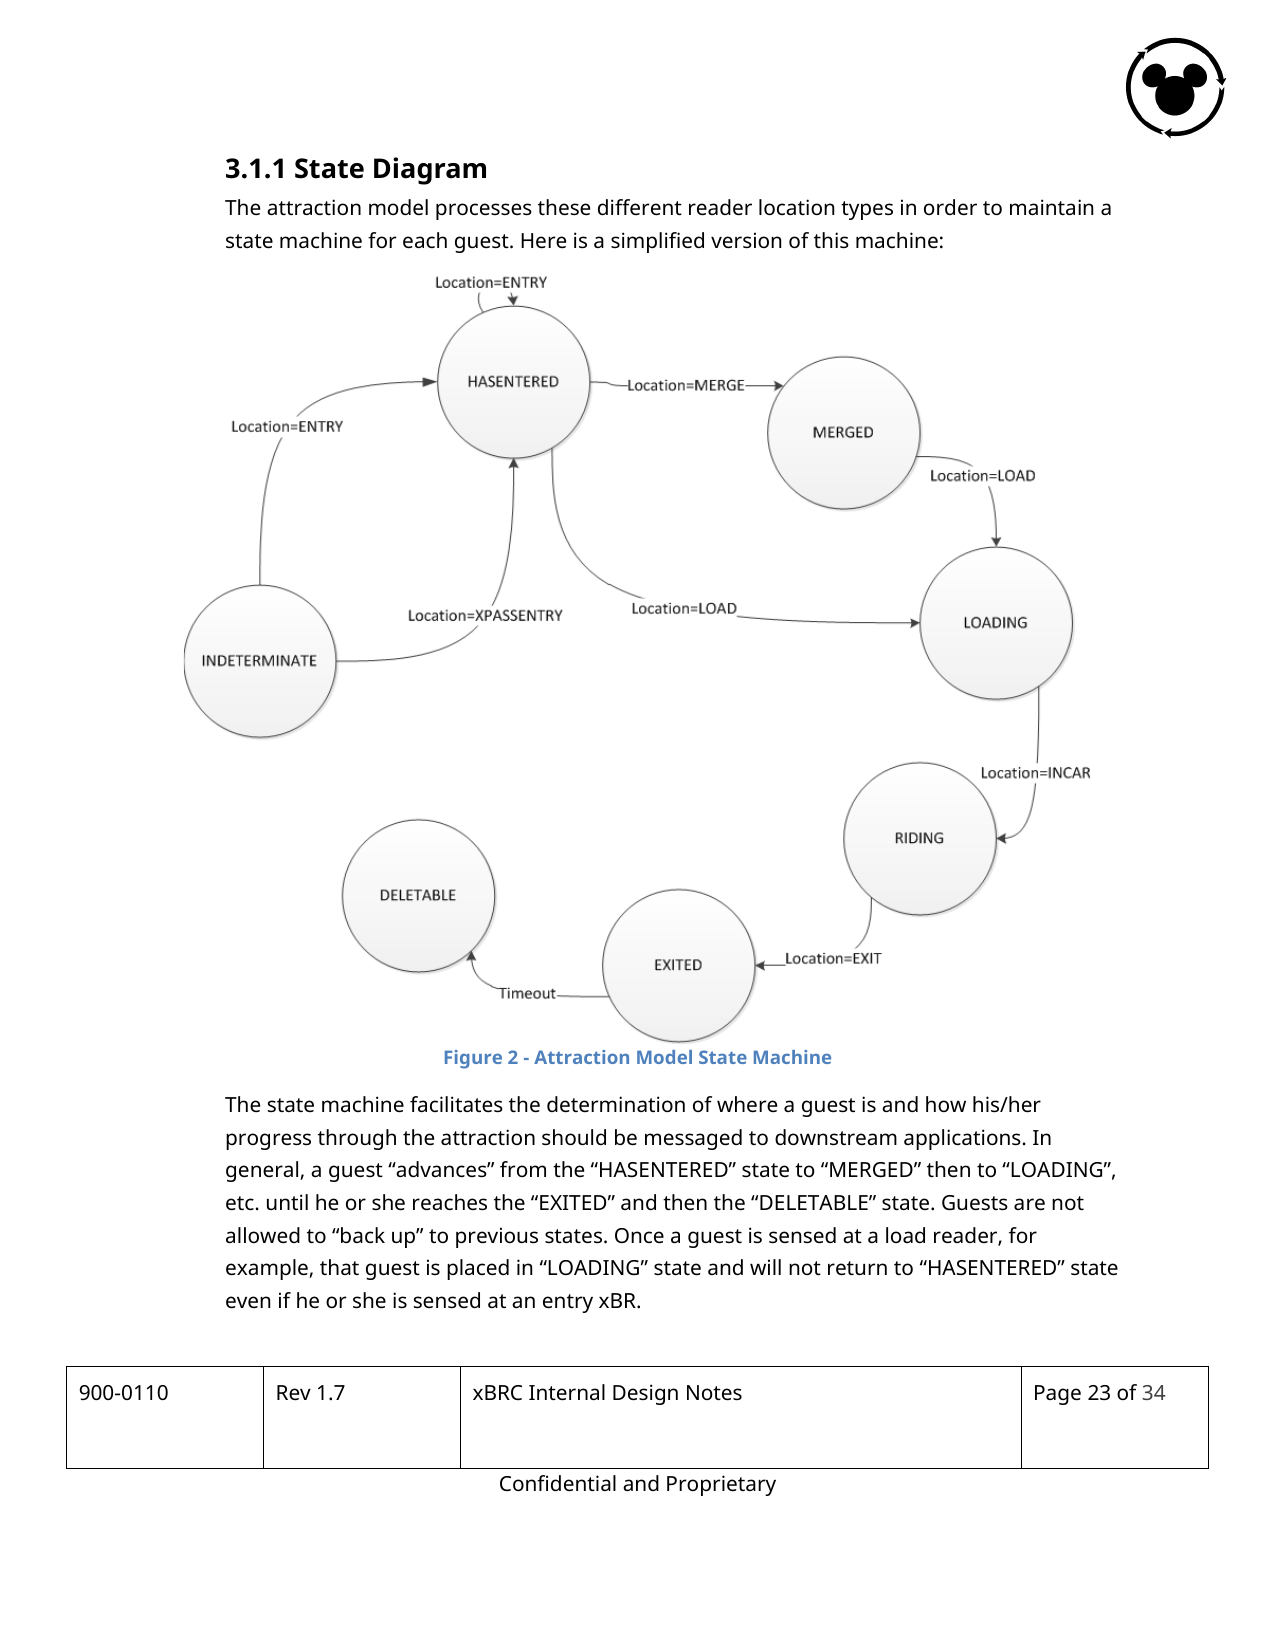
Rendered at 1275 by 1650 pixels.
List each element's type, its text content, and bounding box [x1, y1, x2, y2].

subtitle State Diagram [225, 150, 1125, 187]
text The attraction model processes these different reader location types in order to maintain a state machine for each guest. Here is a simplified version of this machine: [225, 193, 1125, 254]
text The state machine facilitates the determination of where a guest is and how his/her progress through the attraction should be messaged to downstream applications. In general, a guest “advances” from the “HASENTERED” state to “MERGED” then to “LOADING”, etc. until he or she reaches the “EXITED” and then the “DELETABLE” state. Guests are not allowed to “back up” to previous states. Once a guest is sensed at a load reader, for example, that guest is placed in “LOADING” state and will not return to “HASENTERED” state even if he or she is sensed at an entry xBR. [225, 1090, 1125, 1314]
picture [1125, 37, 1227, 139]
picture [183, 270, 1092, 1044]
